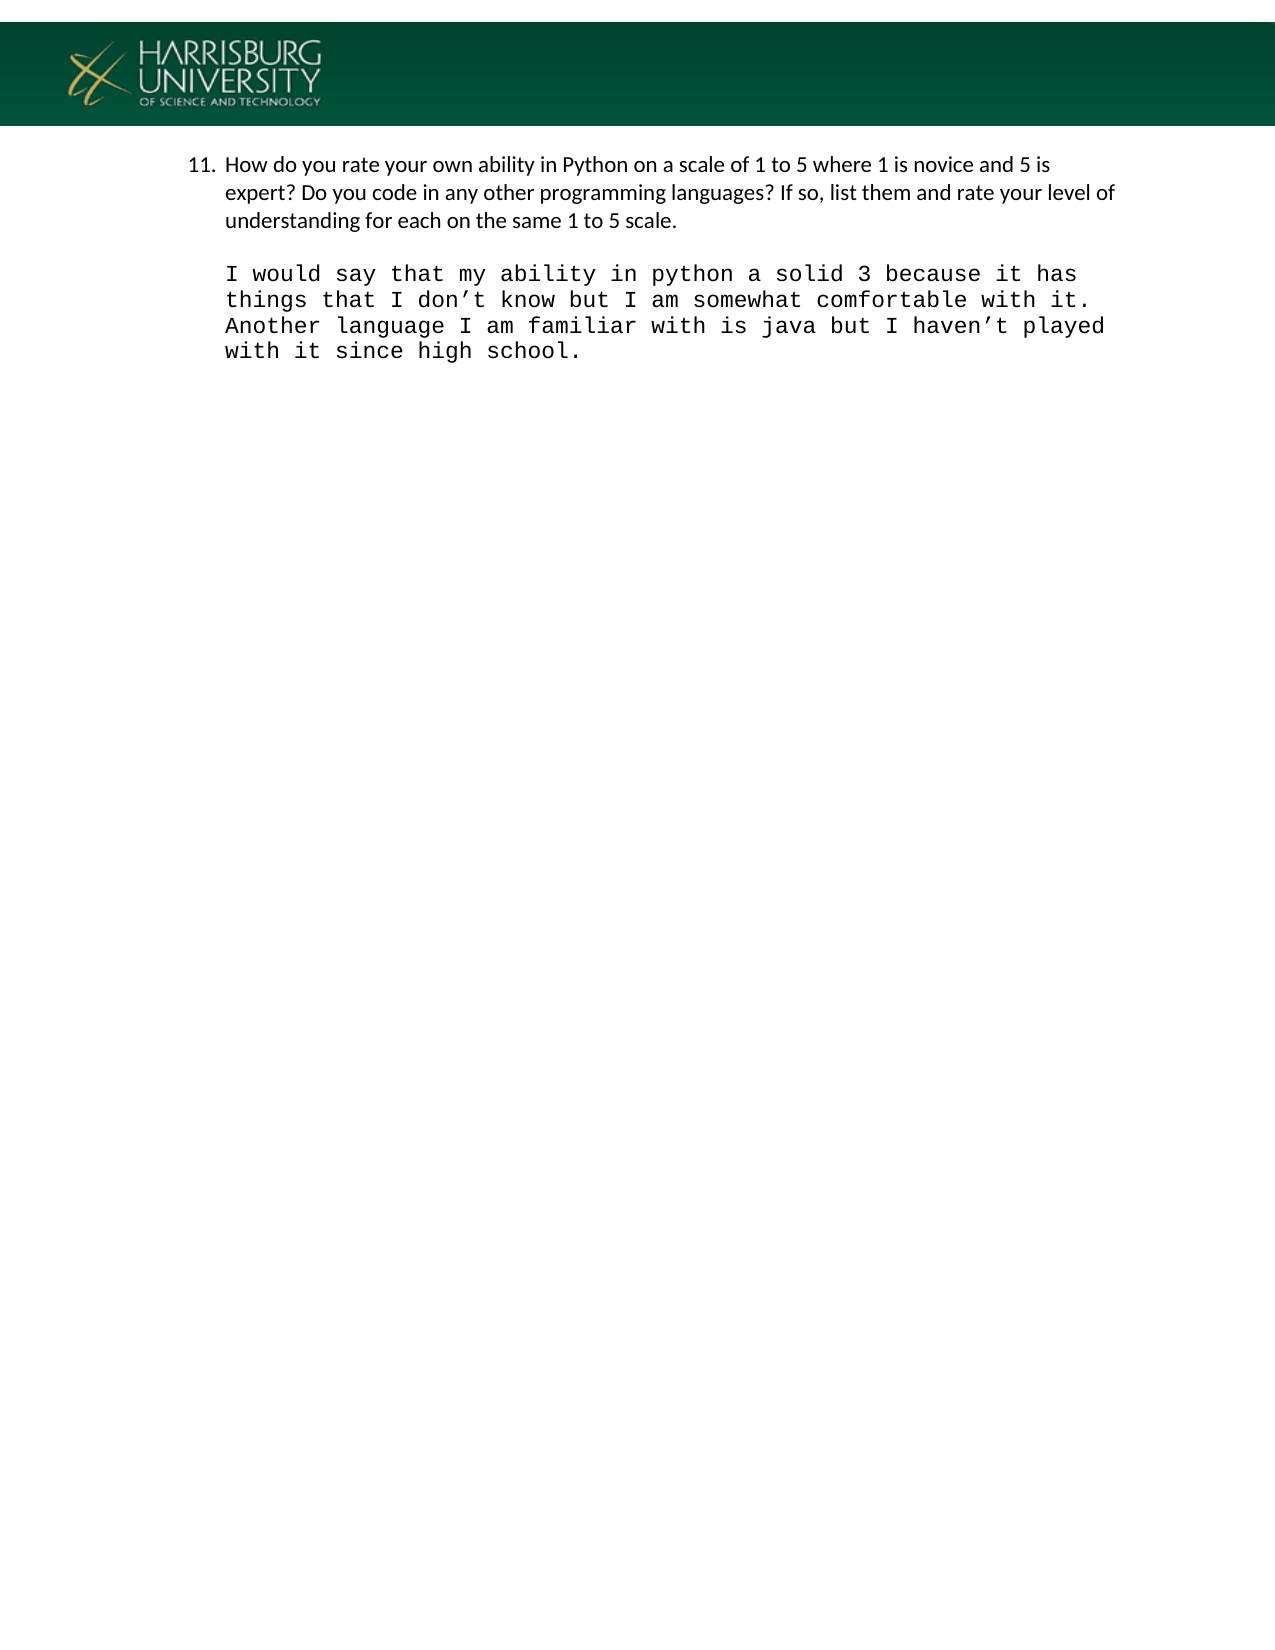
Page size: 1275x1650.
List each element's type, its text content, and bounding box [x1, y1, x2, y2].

list How do you rate your own ability in Python on a scale of 1 to 5 where 1 is novice and 5 is expert? Do you code in any other programming languages? If so, list them and rate your level of understanding for each on the same 1 to 5 scale. [187, 150, 1125, 234]
picture [0, 22, 1275, 126]
text I would say that my ability in python a solid 3 because it has things that I don’t know but I am somewhat comfortable with it. Another language I am familiar with is java but I haven’t played with it since high school. [225, 262, 1125, 366]
